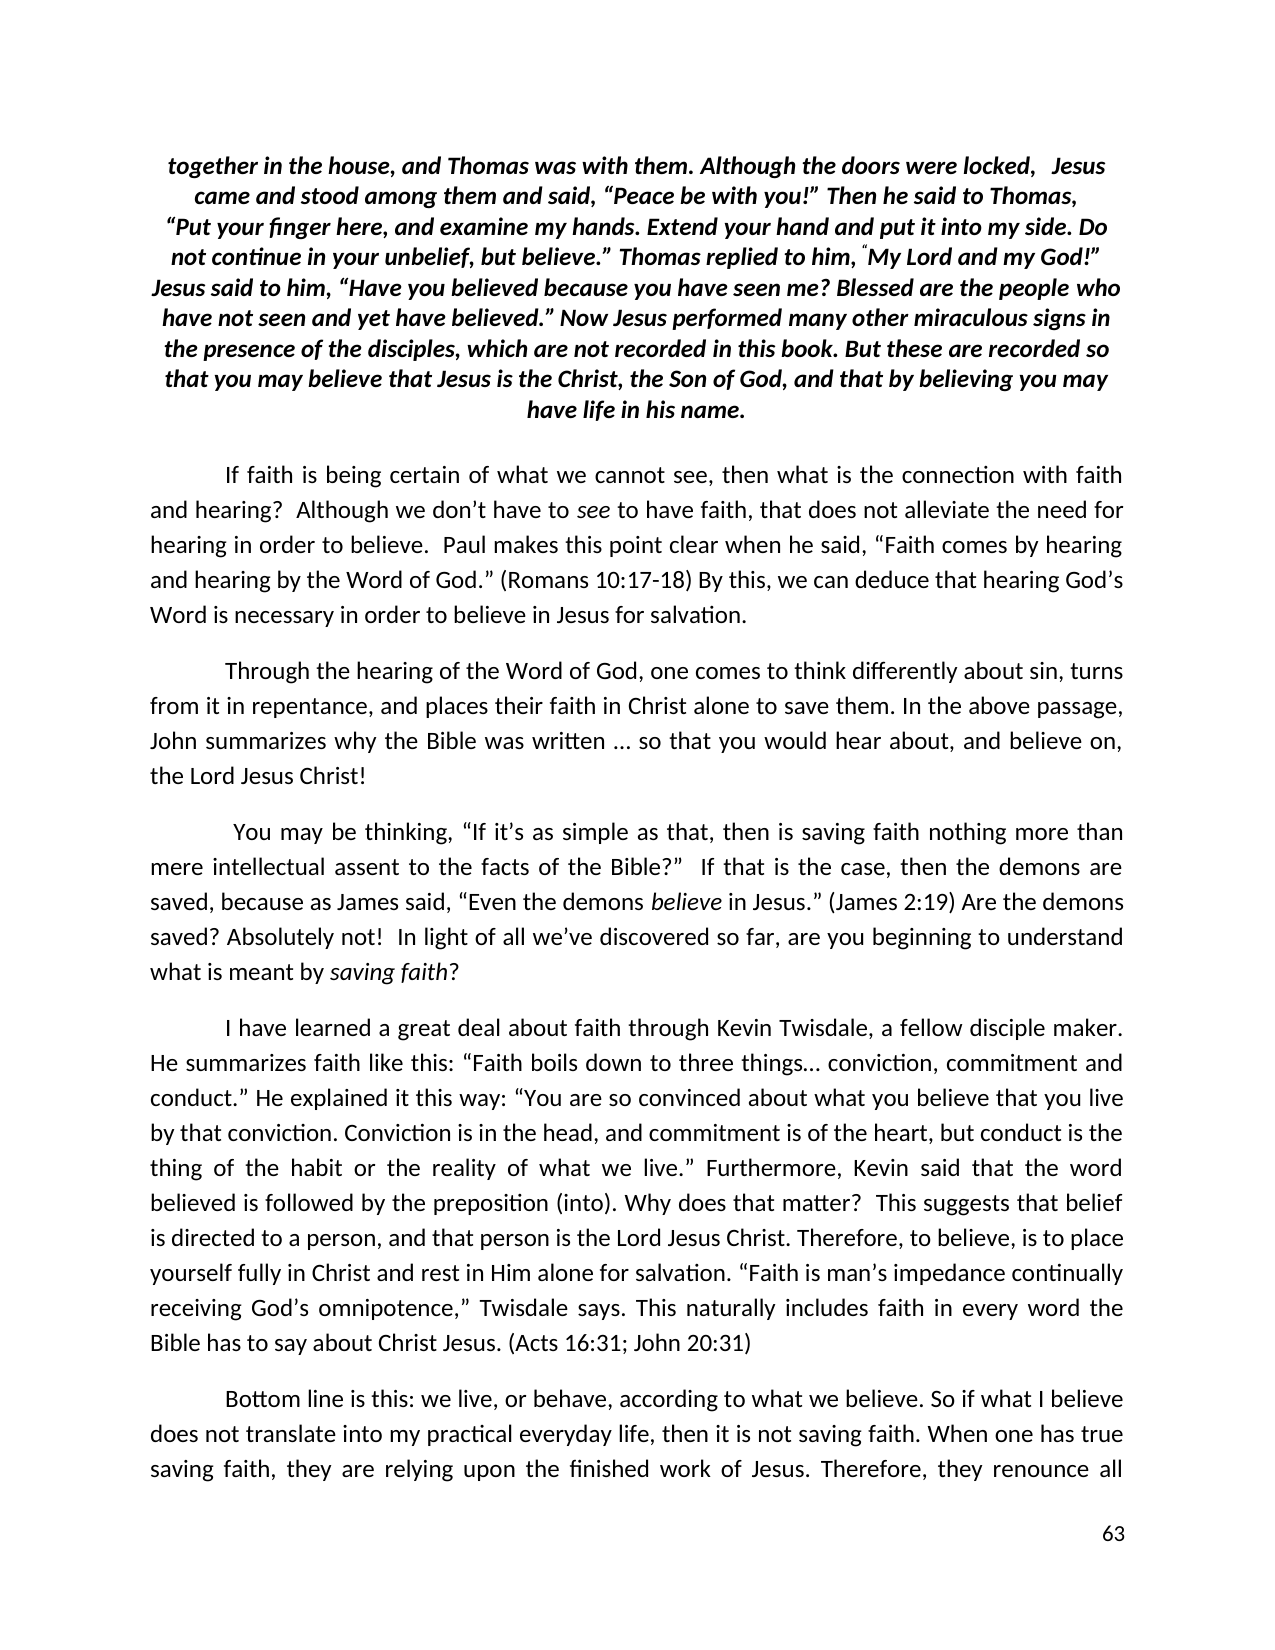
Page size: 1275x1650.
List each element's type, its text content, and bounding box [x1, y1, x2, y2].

text I have learned a great deal about faith through Kevin Twisdale, a fellow disciple maker. He summarizes faith like this: “Faith boils down to three things… conviction, commitment and conduct.” He explained it this way: “You are so convinced about what you believe that you live by that conviction. Conviction is in the head, and commitment is of the heart, but conduct is the thing of the habit or the reality of what we live.” Furthermore, Kevin said that the word believed is followed by the preposition (into). Why does that matter? This suggests that belief is directed to a person, and that person is the Lord Jesus Christ. Therefore, to believe, is to place yourself fully in Christ and rest in Him alone for salvation. “Faith is man’s impedance continually receiving God’s omnipotence,” Twisdale says. This naturally includes faith in every word the Bible has to say about Christ Jesus. (Acts 16:31; John 20:31) [150, 1012, 1125, 1358]
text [150, 1383, 1125, 1483]
text Through the hearing of the Word of God, one comes to think differently about sin, turns from it in repentance, and places their faith in Christ alone to save them. In the above passage, John summarizes why the Bible was written … so that you would hear about, and believe on, the Lord Jesus Christ! [150, 656, 1125, 791]
text If faith is being certain of what we cannot see, then what is the connection with faith and hearing? Although we don’t have to see to have faith, that does not alleviate the need for hearing in order to believe. Paul makes this point clear when he said, “Faith comes by hearing and hearing by the Word of God.” (Romans 10:17-18) By this, we can deduce that hearing God’s Word is necessary in order to believe in Jesus for salvation. [150, 460, 1125, 630]
text You may be thinking, “If it’s as simple as that, then is saving faith nothing more than mere intellectual assent to the facts of the Bible?” If that is the case, then the demons are saved, because as James said, “Even the demons believe in Jesus.” (James 2:19) Are the demons saved? Absolutely not! In light of all we’ve discovered so far, are you beginning to understand what is meant by saving faith? [150, 816, 1125, 987]
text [150, 150, 1125, 425]
